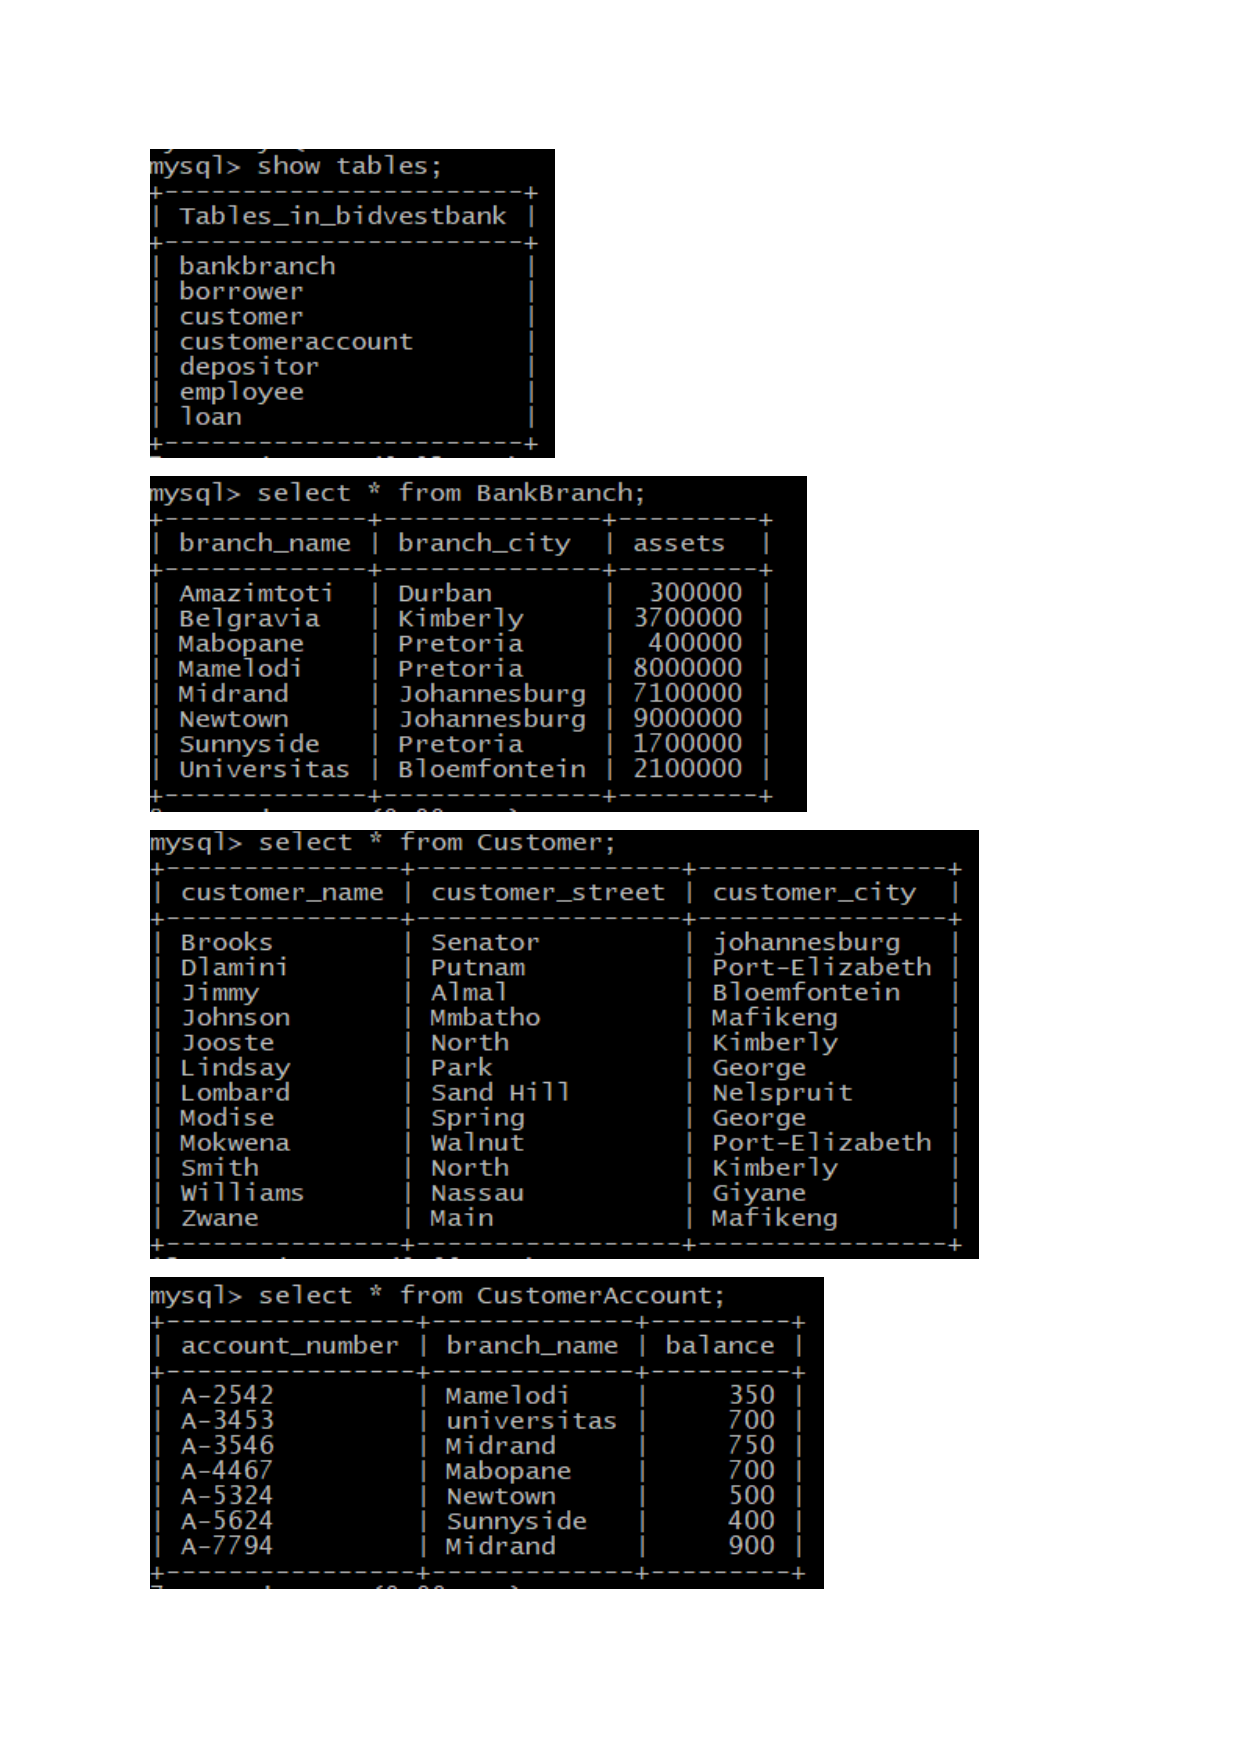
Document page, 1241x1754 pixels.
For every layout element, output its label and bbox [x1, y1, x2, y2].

picture [150, 476, 807, 812]
picture [150, 1277, 824, 1589]
picture [150, 149, 555, 458]
picture [150, 830, 979, 1259]
